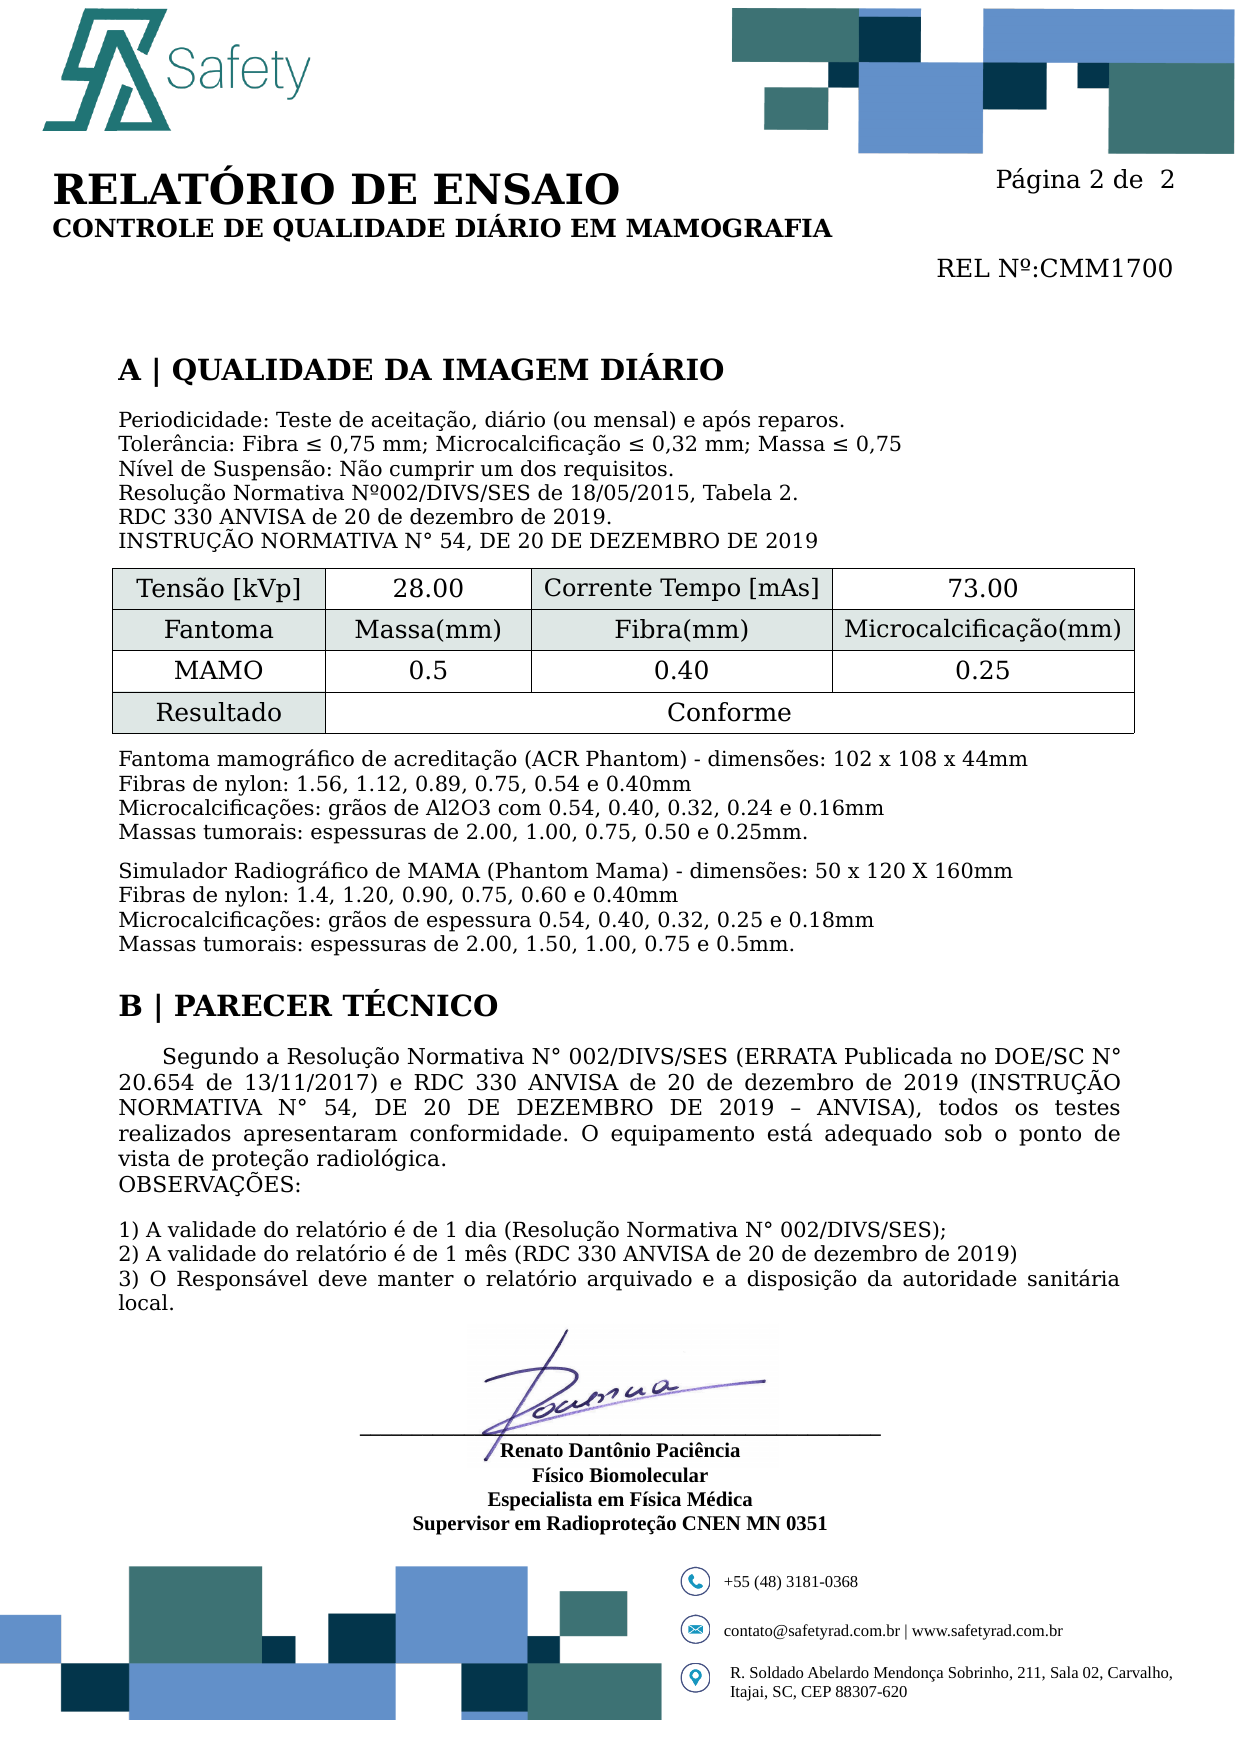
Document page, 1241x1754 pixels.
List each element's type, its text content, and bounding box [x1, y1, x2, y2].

table_header 73.00 [833, 569, 1134, 609]
text Fibras de nylon: 1.56, 1.12, 0.89, 0.75, 0.54 e 0.40mm [118, 772, 1122, 796]
text A | QUALIDADE DA IMAGEM DIÁRIO [118, 353, 1122, 387]
picture [0, 1566, 662, 1720]
text 2) A validade do relatório é de 1 mês (RDC 330 ANVISA de 20 de dezembro de 2019) [118, 1242, 1122, 1267]
table_cell 0.40 [532, 651, 832, 691]
text Microcalcificações: grãos de espessura 0.54, 0.40, 0.32, 0.25 e 0.18mm [118, 908, 1122, 932]
text OBSERVAÇÕES: [118, 1172, 1122, 1197]
text Segundo a Resolução Normativa N° 002/DIVS/SES (ERRATA Publicada no DOE/SC N° 20.654 de 13/11/2017) e RDC 330 ANVISA de 20 de dezembro de 2019 (INSTRUÇÃO NORMATIVA N° 54, DE 20 DE DEZEMBRO DE 2019 – ANVISA), todos os testes realizados apresentaram conformidade. O equipamento está adequado sob o ponto de vista de proteção radiológica. [118, 1044, 1122, 1172]
text Supervisor em Radioproteção CNEN MN 0351 [118, 1511, 1122, 1535]
picture [680, 1614, 710, 1644]
text Especialista em Física Médica [118, 1487, 1122, 1511]
picture [680, 1663, 710, 1693]
picture [467, 1323, 779, 1414]
table_header Tensão [kVp] [113, 569, 325, 609]
table_cell Fantoma [113, 610, 325, 650]
text __________________________________________________ [118, 1414, 1122, 1438]
text Nível de Suspensão: Não cumprir um dos requisitos. [118, 457, 1122, 481]
picture [731, 8, 1235, 154]
text Simulador Radiográfico de MAMA (Phantom Mama) - dimensões: 50 x 120 X 160mm [118, 859, 1122, 883]
table_cell 0.25 [833, 651, 1134, 691]
text Resolução Normativa Nº002/DIVS/SES de 18/05/2015, Tabela 2. [118, 481, 1122, 505]
table_header 28.00 [326, 569, 531, 609]
text Físico Biomolecular [118, 1462, 1122, 1487]
text B | PARECER TÉCNICO [118, 989, 1122, 1023]
table_cell Massa(mm) [326, 610, 531, 650]
picture [680, 1566, 710, 1596]
text RDC 330 ANVISA de 20 de dezembro de 2019. [118, 505, 1122, 529]
text Massas tumorais: espessuras de 2.00, 1.00, 0.75, 0.50 e 0.25mm. [118, 820, 1122, 844]
text Massas tumorais: espessuras de 2.00, 1.50, 1.00, 0.75 e 0.5mm. [118, 932, 1122, 956]
text 1) A validade do relatório é de 1 dia (Resolução Normativa N° 002/DIVS/SES); [118, 1218, 1122, 1242]
table_cell Conforme [326, 693, 1134, 733]
table_cell Resultado [113, 693, 325, 733]
table_cell Microcalcificação(mm) [833, 610, 1134, 650]
text Microcalcificações: grãos de Al2O3 com 0.54, 0.40, 0.32, 0.24 e 0.16mm [118, 796, 1122, 820]
text Periodicidade: Teste de aceitação, diário (ou mensal) e após reparos. [118, 408, 1122, 432]
text 3) O Responsável deve manter o relatório arquivado e a disposição da autoridade sanitária local. [118, 1267, 1122, 1315]
text Tolerância: Fibra ≤ 0,75 mm; Microcalcificação ≤ 0,32 mm; Massa ≤ 0,75 [118, 432, 1122, 457]
picture [42, 8, 311, 131]
text Fibras de nylon: 1.4, 1.20, 0.90, 0.75, 0.60 e 0.40mm [118, 883, 1122, 908]
table_cell MAMO [113, 651, 325, 691]
table_cell 0.5 [326, 651, 531, 691]
table_header Corrente Tempo [mAs] [532, 569, 832, 609]
text Renato Dantônio Paciência [118, 1438, 1122, 1462]
text Fantoma mamográfico de acreditação (ACR Phantom) - dimensões: 102 x 108 x 44mm [118, 747, 1122, 772]
text INSTRUÇÃO NORMATIVA N° 54, DE 20 DE DEZEMBRO DE 2019 [118, 529, 1122, 554]
table_cell Fibra(mm) [532, 610, 832, 650]
